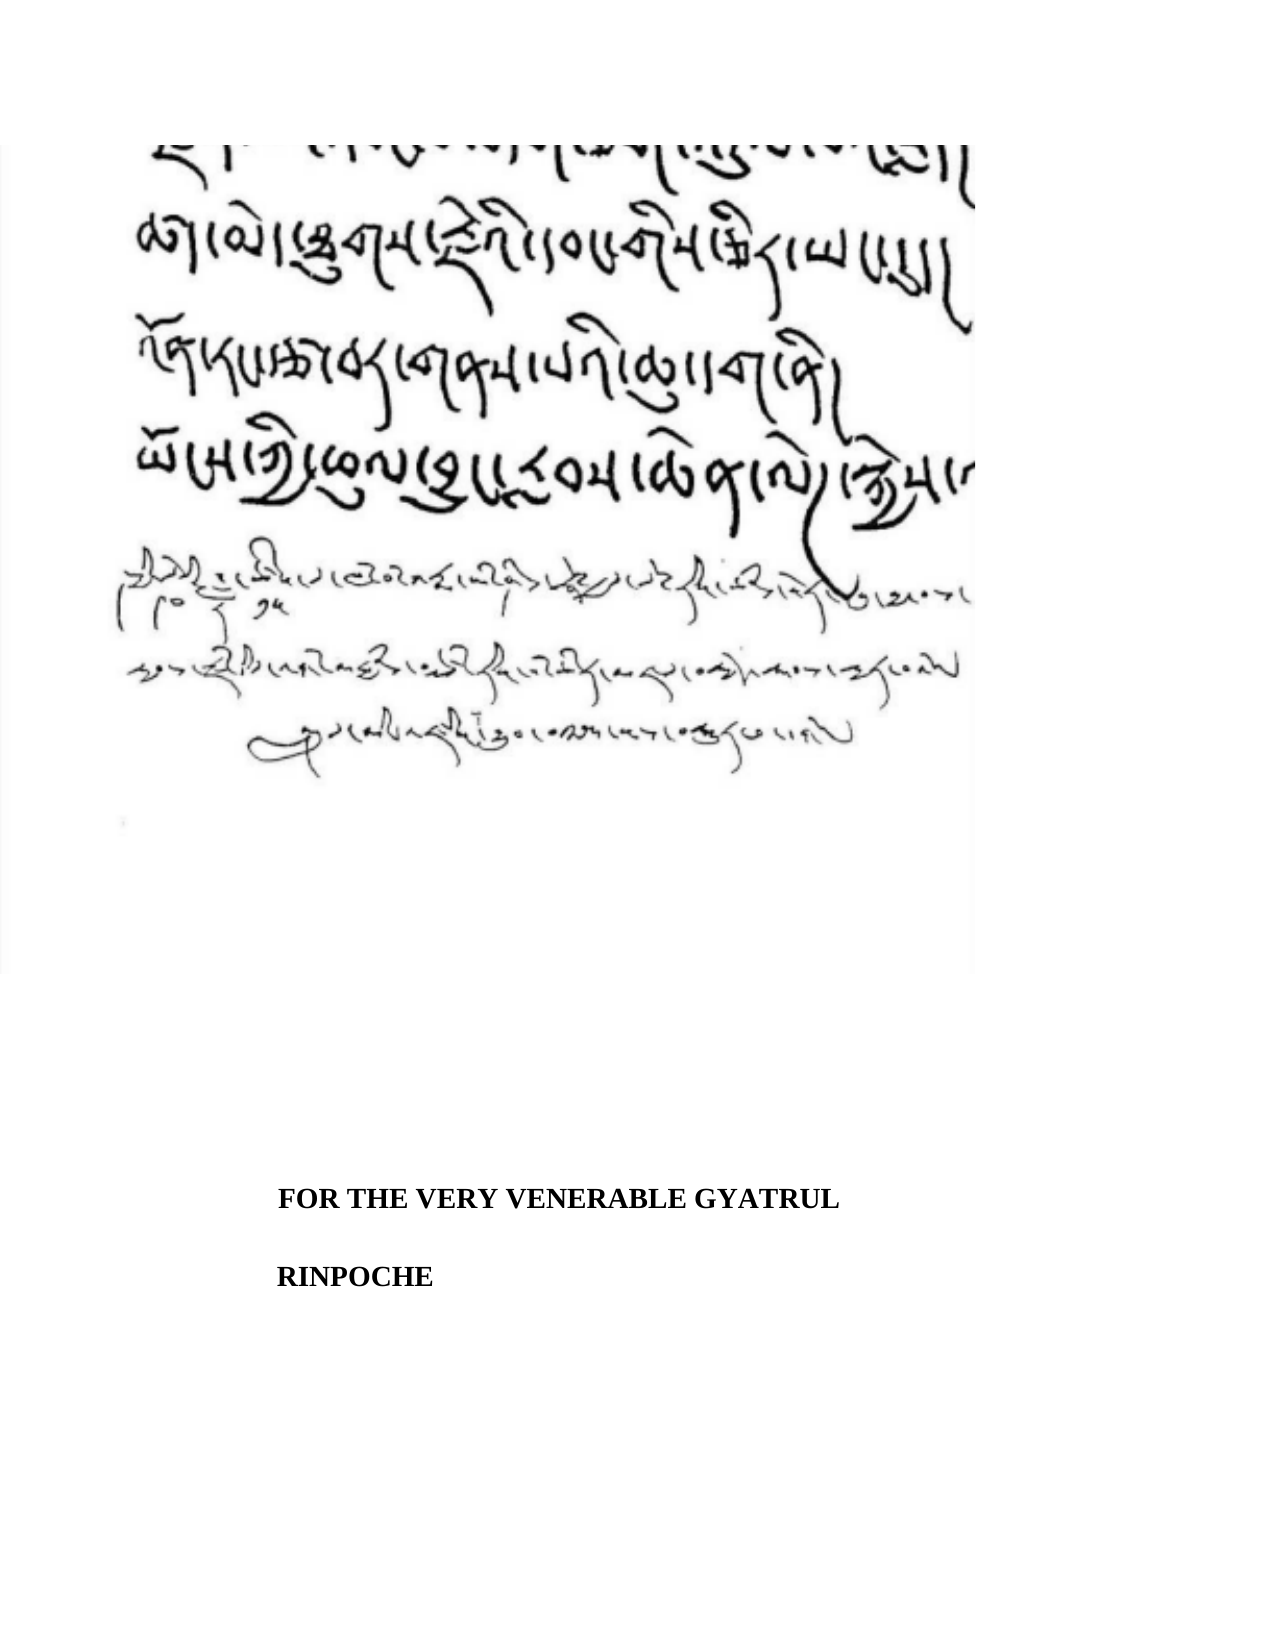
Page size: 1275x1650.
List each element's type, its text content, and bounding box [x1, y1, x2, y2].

picture [0, 145, 976, 974]
text FOR THE VERY VENERABLE GYATRUL RINPOCHE [277, 1181, 998, 1293]
